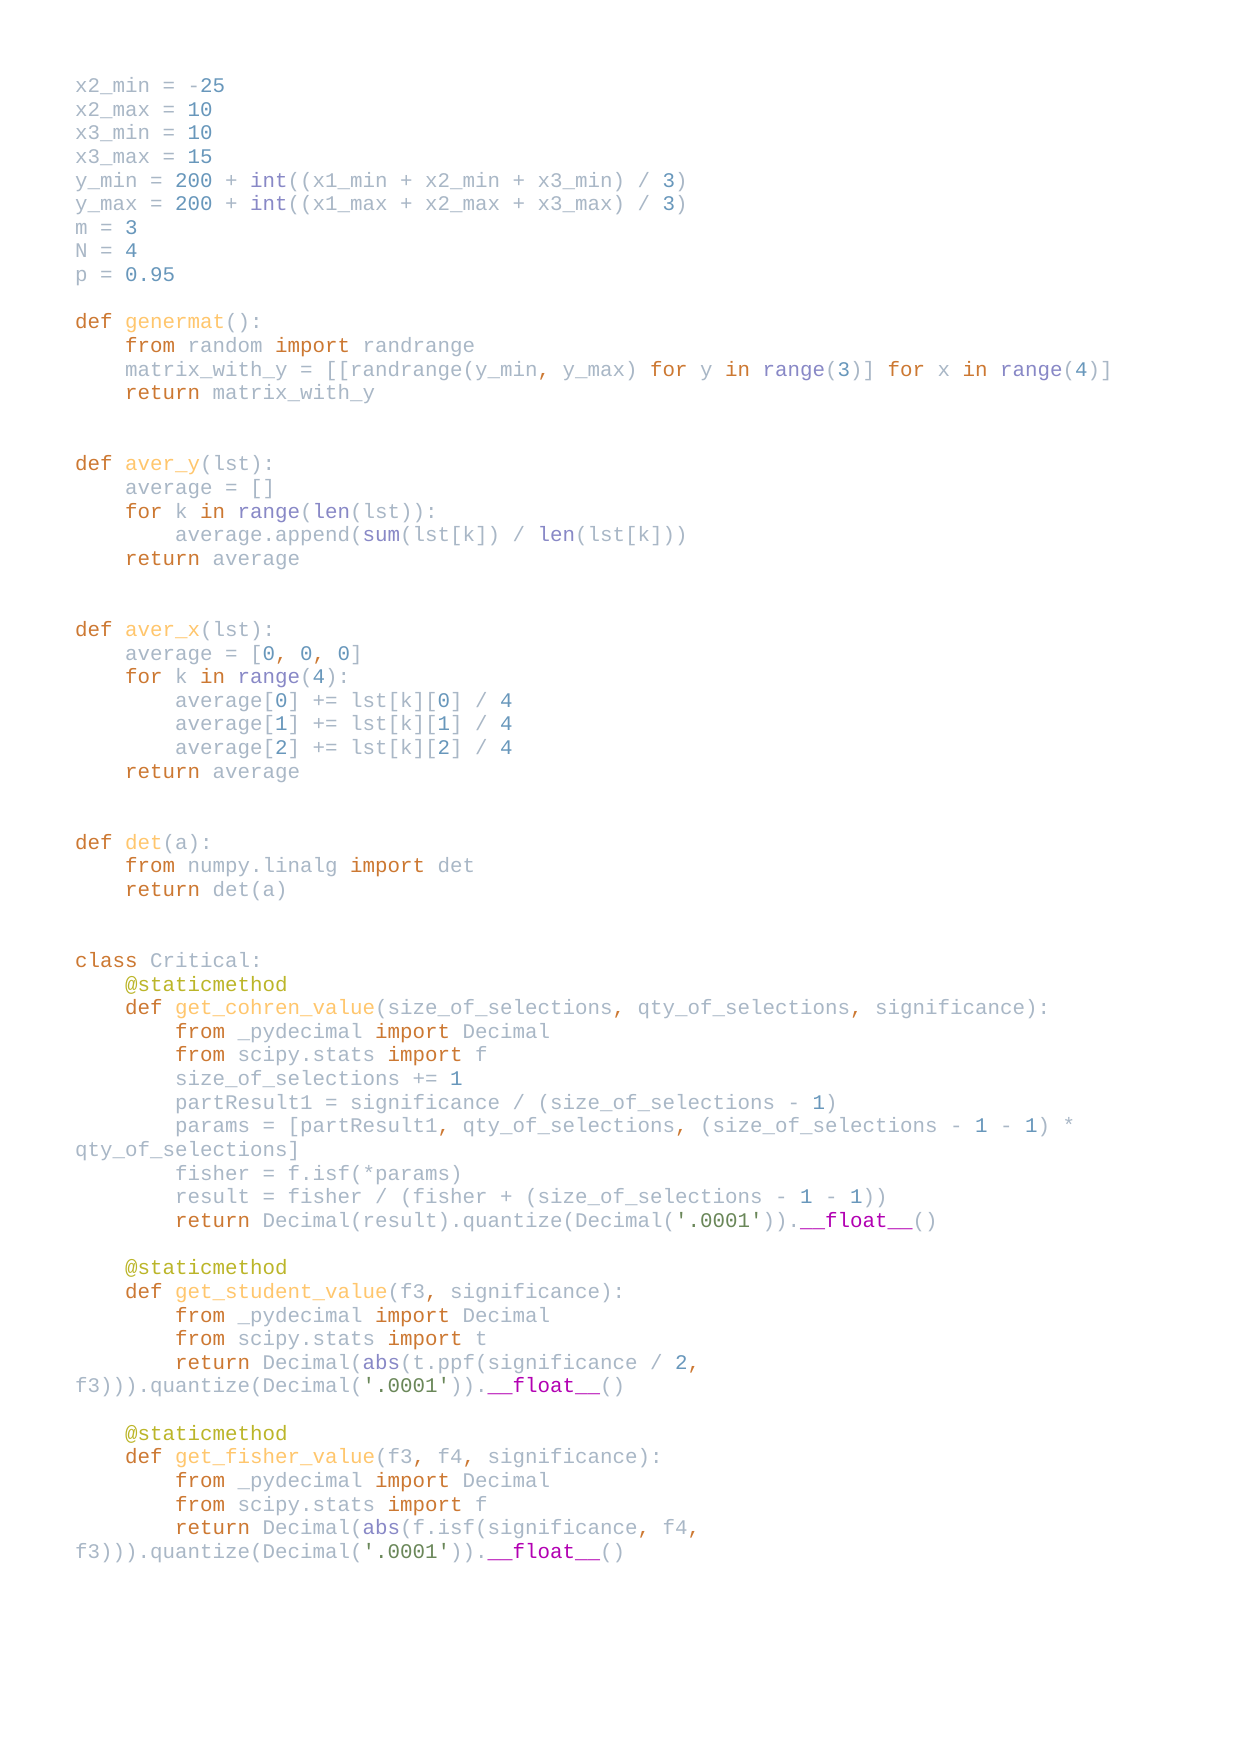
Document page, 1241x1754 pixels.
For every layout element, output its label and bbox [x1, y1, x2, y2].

text [75, 75, 1165, 1565]
